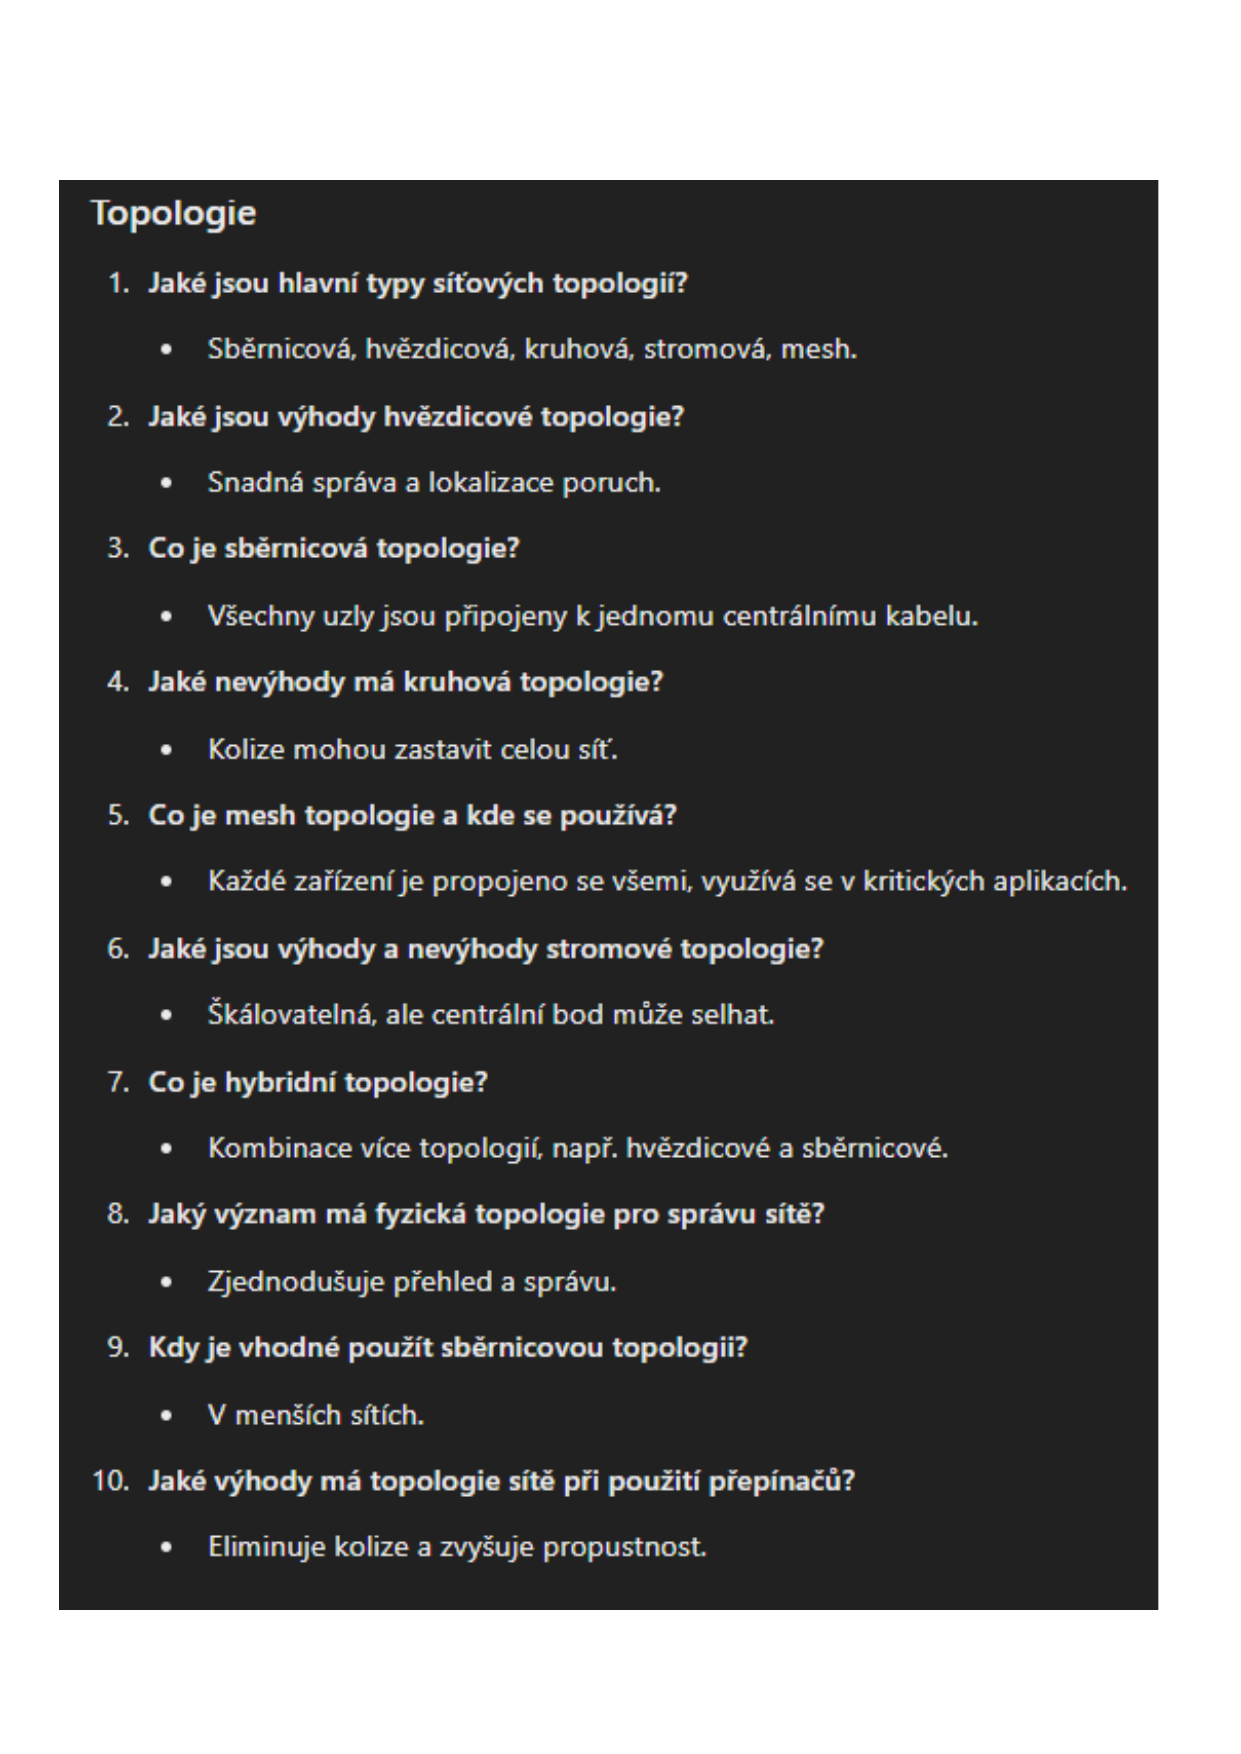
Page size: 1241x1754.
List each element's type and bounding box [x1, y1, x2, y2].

picture [59, 180, 1159, 1610]
